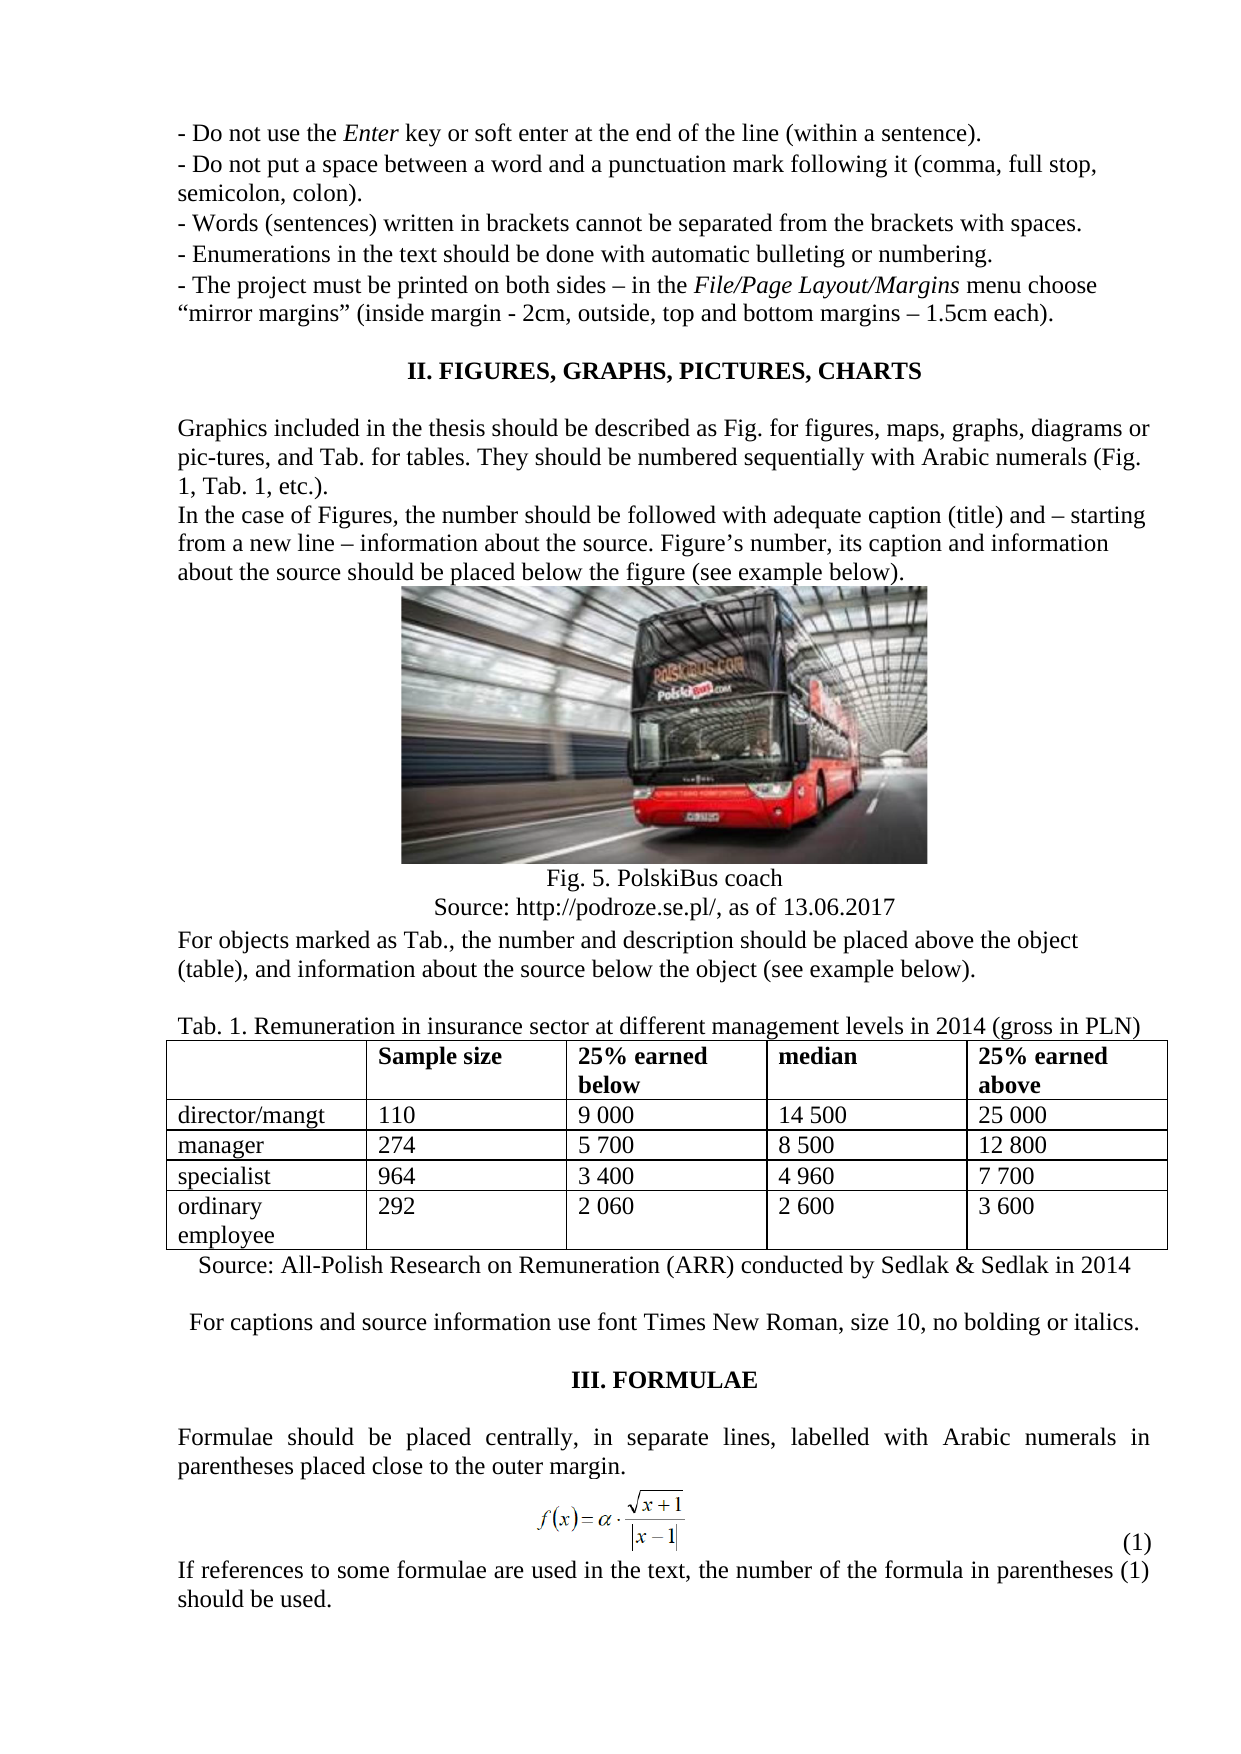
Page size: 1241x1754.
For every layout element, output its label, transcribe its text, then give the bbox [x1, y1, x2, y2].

text - Do not use the Enter key or soft enter at the end of the line (within a sentence). [177, 118, 1152, 147]
table_cell manager [167, 1131, 366, 1159]
text III. FORMULAE [177, 1365, 1152, 1393]
table_cell specialist [167, 1161, 366, 1189]
text Source: http://podroze.se.pl/, as of 13.06.2017 [177, 892, 1152, 921]
table_cell 3 600 [968, 1191, 1167, 1249]
table_header 25% earned above [968, 1041, 1167, 1099]
table_cell 7 700 [968, 1161, 1167, 1189]
text Fig. 5. PolskiBus coach [177, 863, 1152, 892]
table_cell 3 400 [567, 1161, 766, 1189]
table_cell 292 [367, 1191, 566, 1249]
text Formulae should be placed centrally, in separate lines, labelled with Arabic numerals in parentheses placed close to the outer margin. [177, 1422, 1152, 1480]
table_cell 5 700 [567, 1131, 766, 1159]
text (1) [177, 1480, 1152, 1556]
text For objects marked as Tab., the number and description should be placed above the object (table), and information about the source below the object (see example below). [177, 925, 1152, 983]
picture [532, 1479, 693, 1551]
table_cell 2 600 [768, 1191, 966, 1249]
table_cell 8 500 [768, 1131, 966, 1159]
table_header Sample size [367, 1041, 566, 1099]
text Tab. 1. Remuneration in insurance sector at different management levels in 2014 (gross in PLN) [177, 1011, 1152, 1040]
text In the case of Figures, the number should be followed with adequate caption (title) and – starting from a new line – information about the source. Figure’s number, its caption and information about the source should be placed below the figure (see example below). [177, 500, 1152, 586]
table_cell director/mangt [167, 1100, 366, 1129]
table_cell 25 000 [968, 1100, 1167, 1129]
text Source: All-Polish Research on Remuneration (ARR) conducted by Sedlak & Sedlak in 2014 [177, 1250, 1152, 1278]
table_cell 4 960 [768, 1161, 966, 1189]
text - Do not put a space between a word and a punctuation mark following it (comma, full stop, semicolon, colon). [177, 149, 1152, 206]
text - Words (sentences) written in brackets cannot be separated from the brackets with spaces. [177, 208, 1152, 237]
text - Enumerations in the text should be done with automatic bulleting or numbering. [177, 239, 1152, 268]
table_cell ordinary employee [167, 1191, 366, 1249]
text Graphics included in the thesis should be described as Fig. for figures, maps, graphs, diagrams or pic-tures, and Tab. for tables. They should be numbered sequentially with Arabic numerals (Fig. 1, Tab. 1, etc.). [177, 413, 1152, 500]
table_header [167, 1041, 366, 1099]
table_cell 110 [367, 1100, 566, 1129]
table_cell 12 800 [968, 1131, 1167, 1159]
table_header 25% earned below [567, 1041, 766, 1099]
table_cell 2 060 [567, 1191, 766, 1249]
text II. FIGURES, GRAPHS, PICTURES, CHARTS [177, 356, 1152, 385]
text If references to some formulae are used in the text, the number of the formula in parentheses (1) should be used. [177, 1556, 1152, 1613]
table_cell 964 [367, 1161, 566, 1189]
table_header median [768, 1041, 966, 1099]
table_cell 274 [367, 1131, 566, 1159]
text For captions and source information use font Times New Roman, size 10, no bolding or italics. [177, 1307, 1152, 1336]
table_cell 14 500 [768, 1100, 966, 1129]
text - The project must be printed on both sides – in the File/Page Layout/Margins menu choose “mirror margins” (inside margin - 2cm, outside, top and bottom margins – 1.5cm each). [177, 270, 1152, 327]
table_cell 9 000 [567, 1100, 766, 1129]
